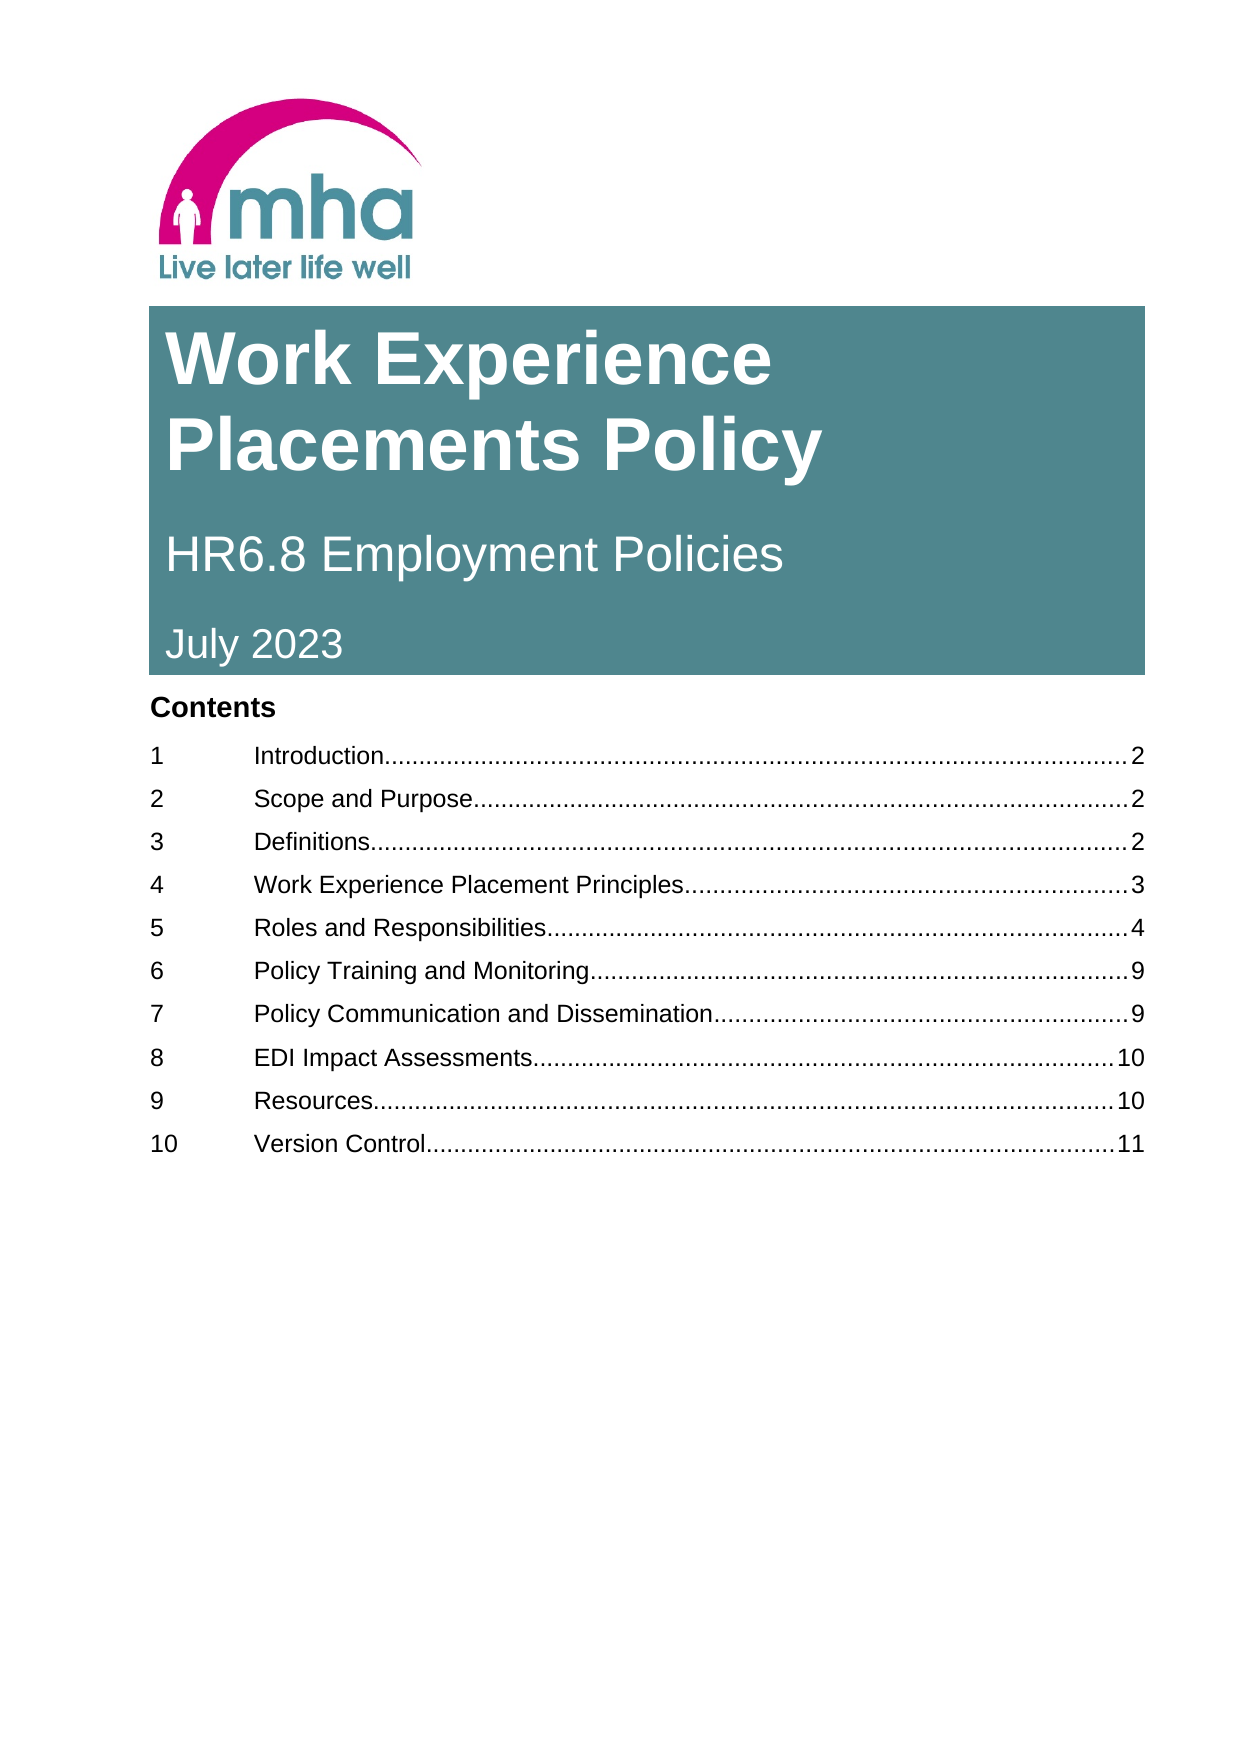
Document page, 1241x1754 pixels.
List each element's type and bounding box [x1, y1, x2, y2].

picture [150, 77, 430, 302]
